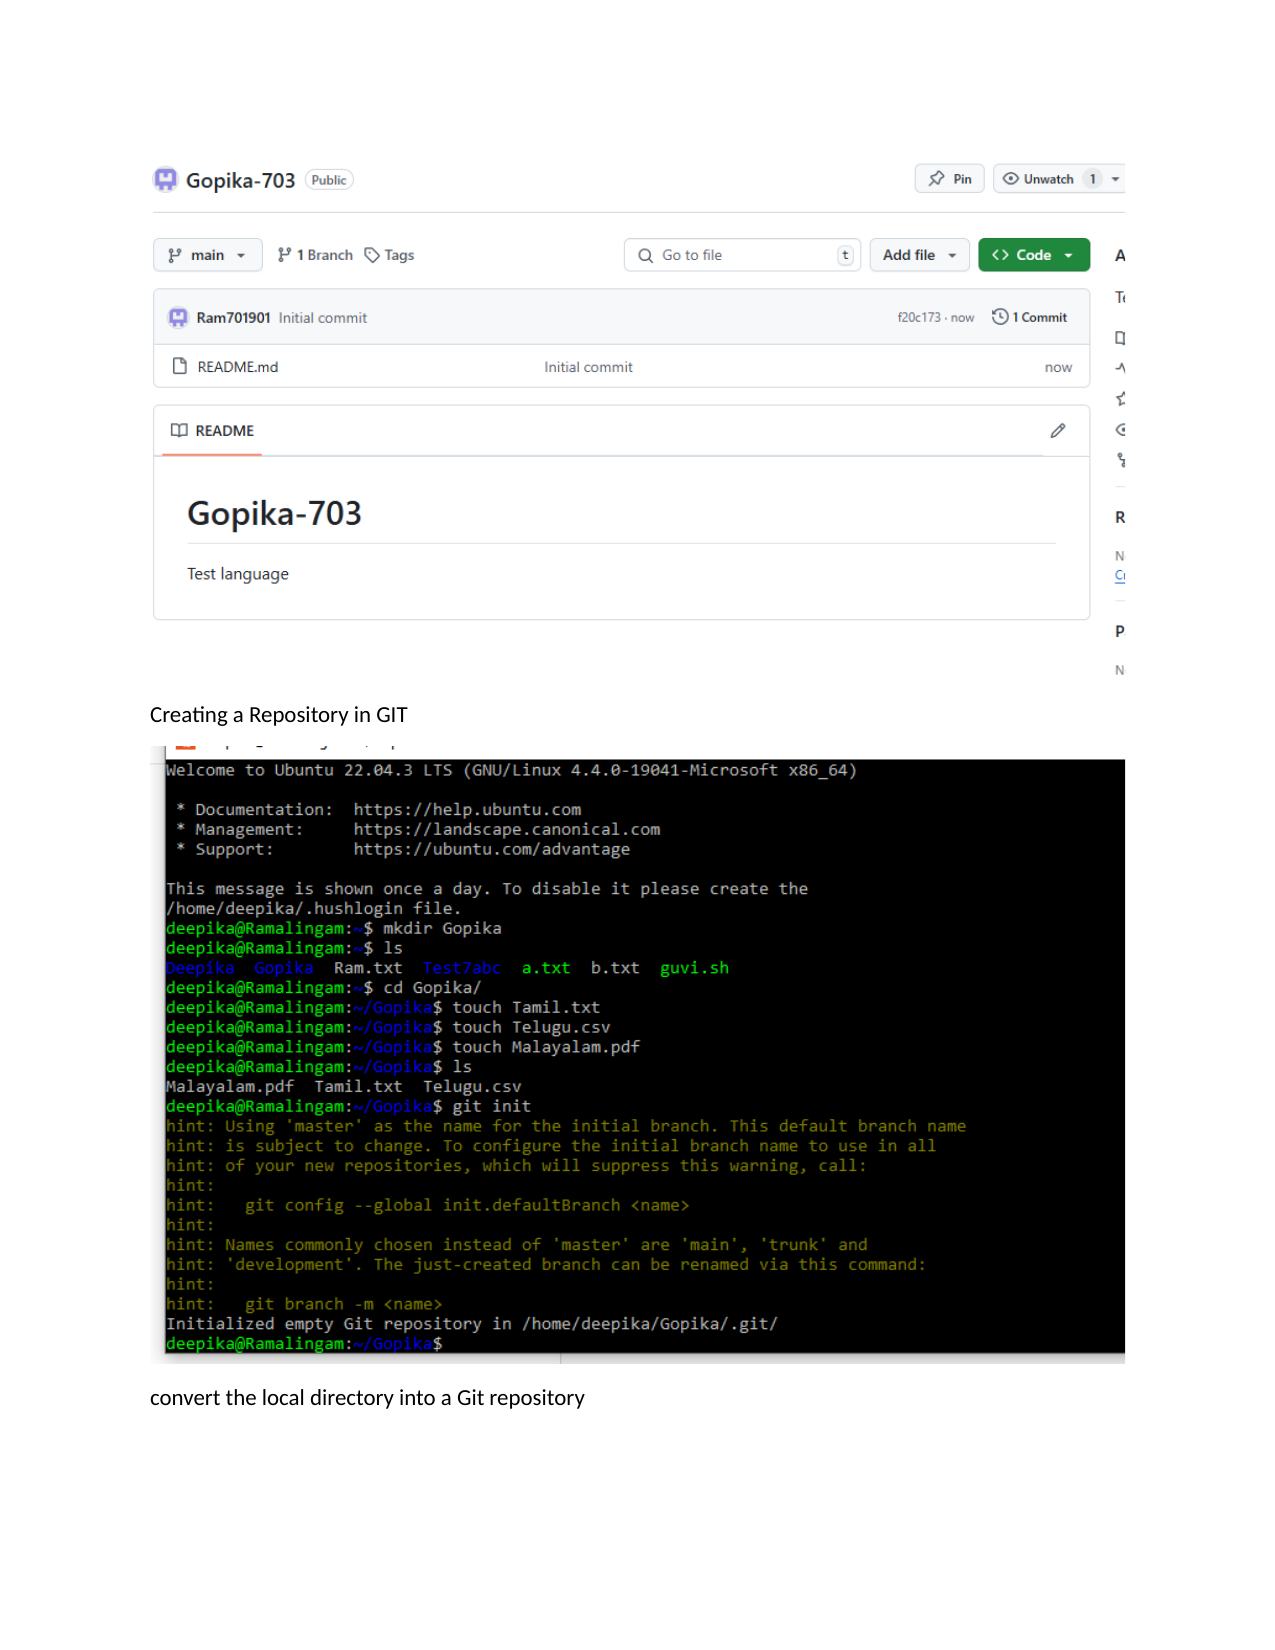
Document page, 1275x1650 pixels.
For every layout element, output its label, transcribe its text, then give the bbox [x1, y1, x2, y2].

picture [150, 746, 1125, 1364]
text convert the local directory into a Git repository [150, 1383, 1125, 1411]
picture [150, 150, 1125, 681]
text Creating a Repository in GIT [150, 700, 1125, 728]
